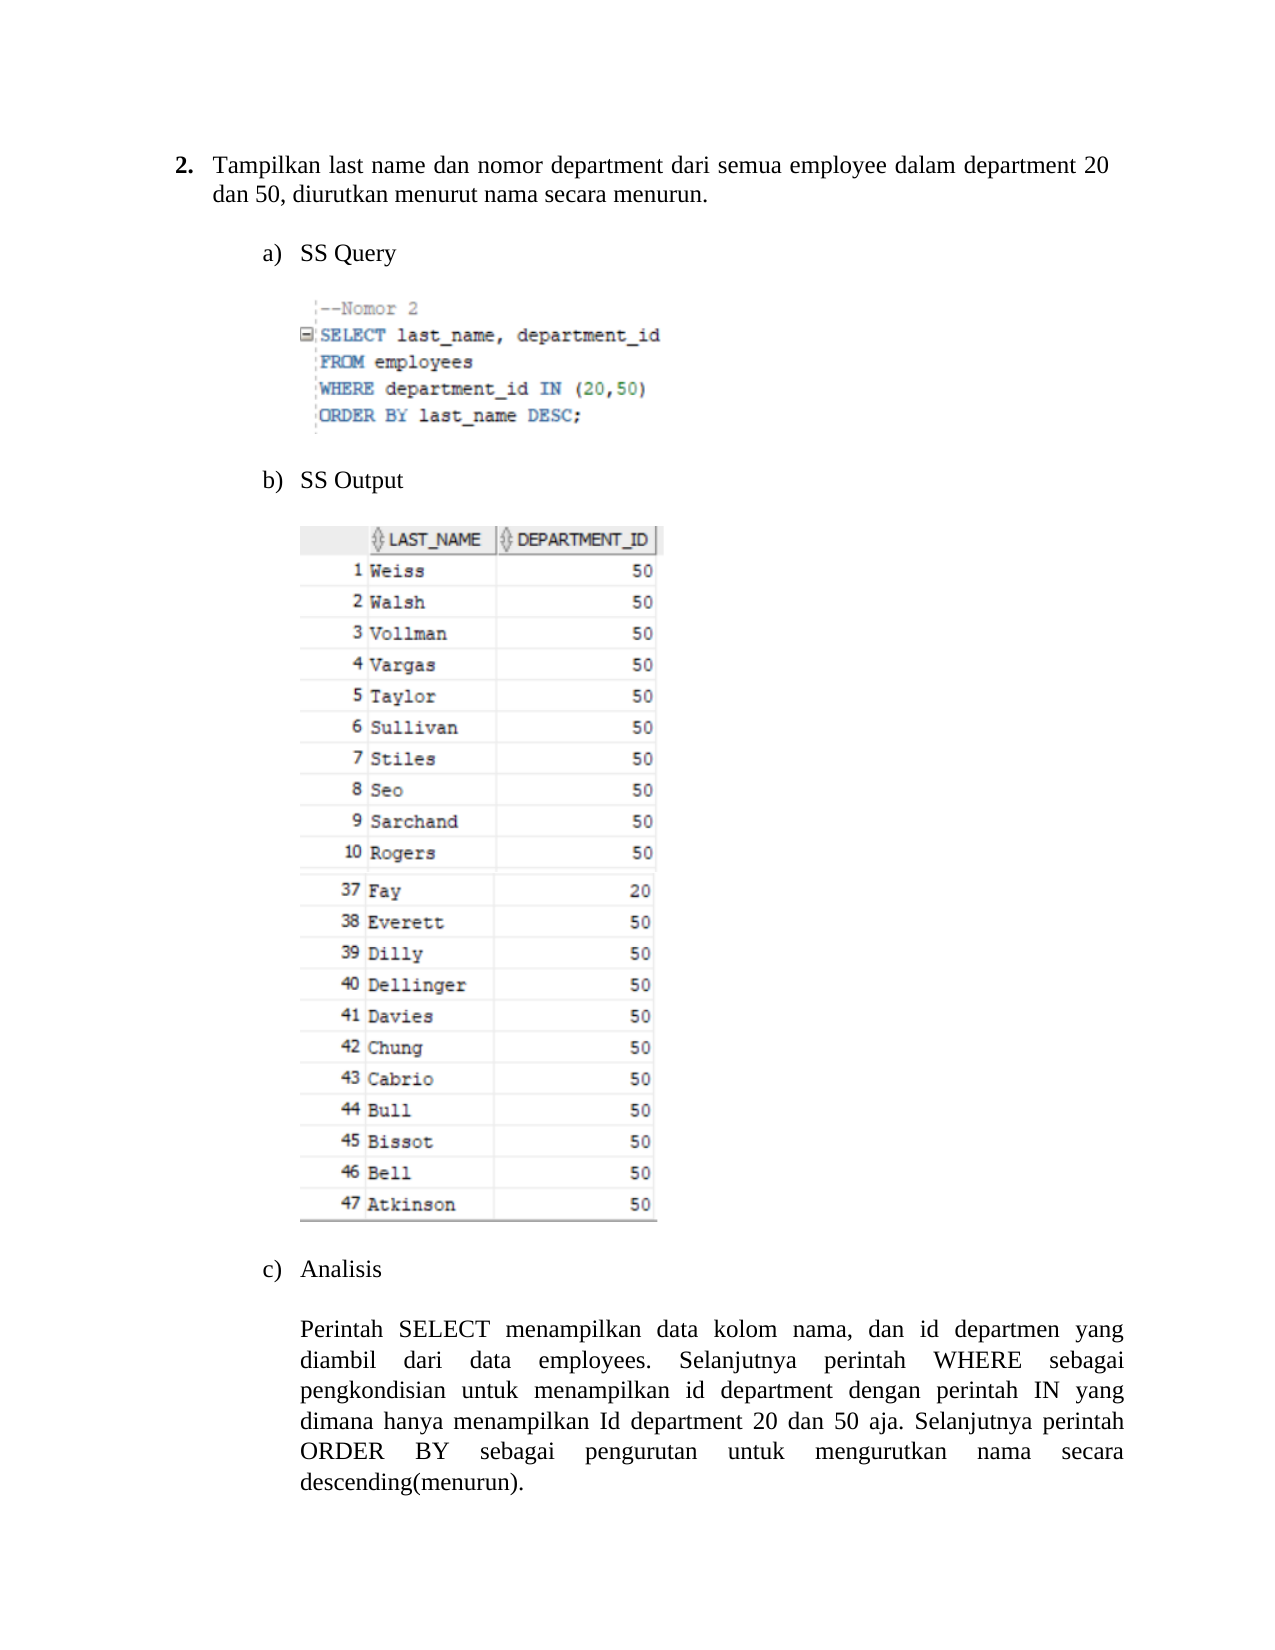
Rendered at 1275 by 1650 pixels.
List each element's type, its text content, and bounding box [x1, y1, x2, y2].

picture [300, 873, 658, 1222]
picture [300, 298, 686, 434]
list SS Query [262, 238, 1125, 267]
list Perintah SELECT menampilkan data kolom nama, dan id departmen yang diambil dari data employees. Selanjutnya perintah WHERE sebagai pengkondisian untuk menampilkan id department dengan perintah IN yang dimana hanya menampilkan Id department 20 dan 50 aja. Selanjutnya perintah ORDER BY sebagai pengurutan untuk mengurutkan nama secara descending(menurun). [300, 1314, 1125, 1495]
list Analisis [262, 1254, 1125, 1282]
picture [300, 526, 664, 872]
list Tampilkan last name dan nomor department dari semua employee dalam department 20 dan 50, diurutkan menurut nama secara menurun. [175, 150, 1110, 207]
list SS Output [262, 466, 1125, 494]
